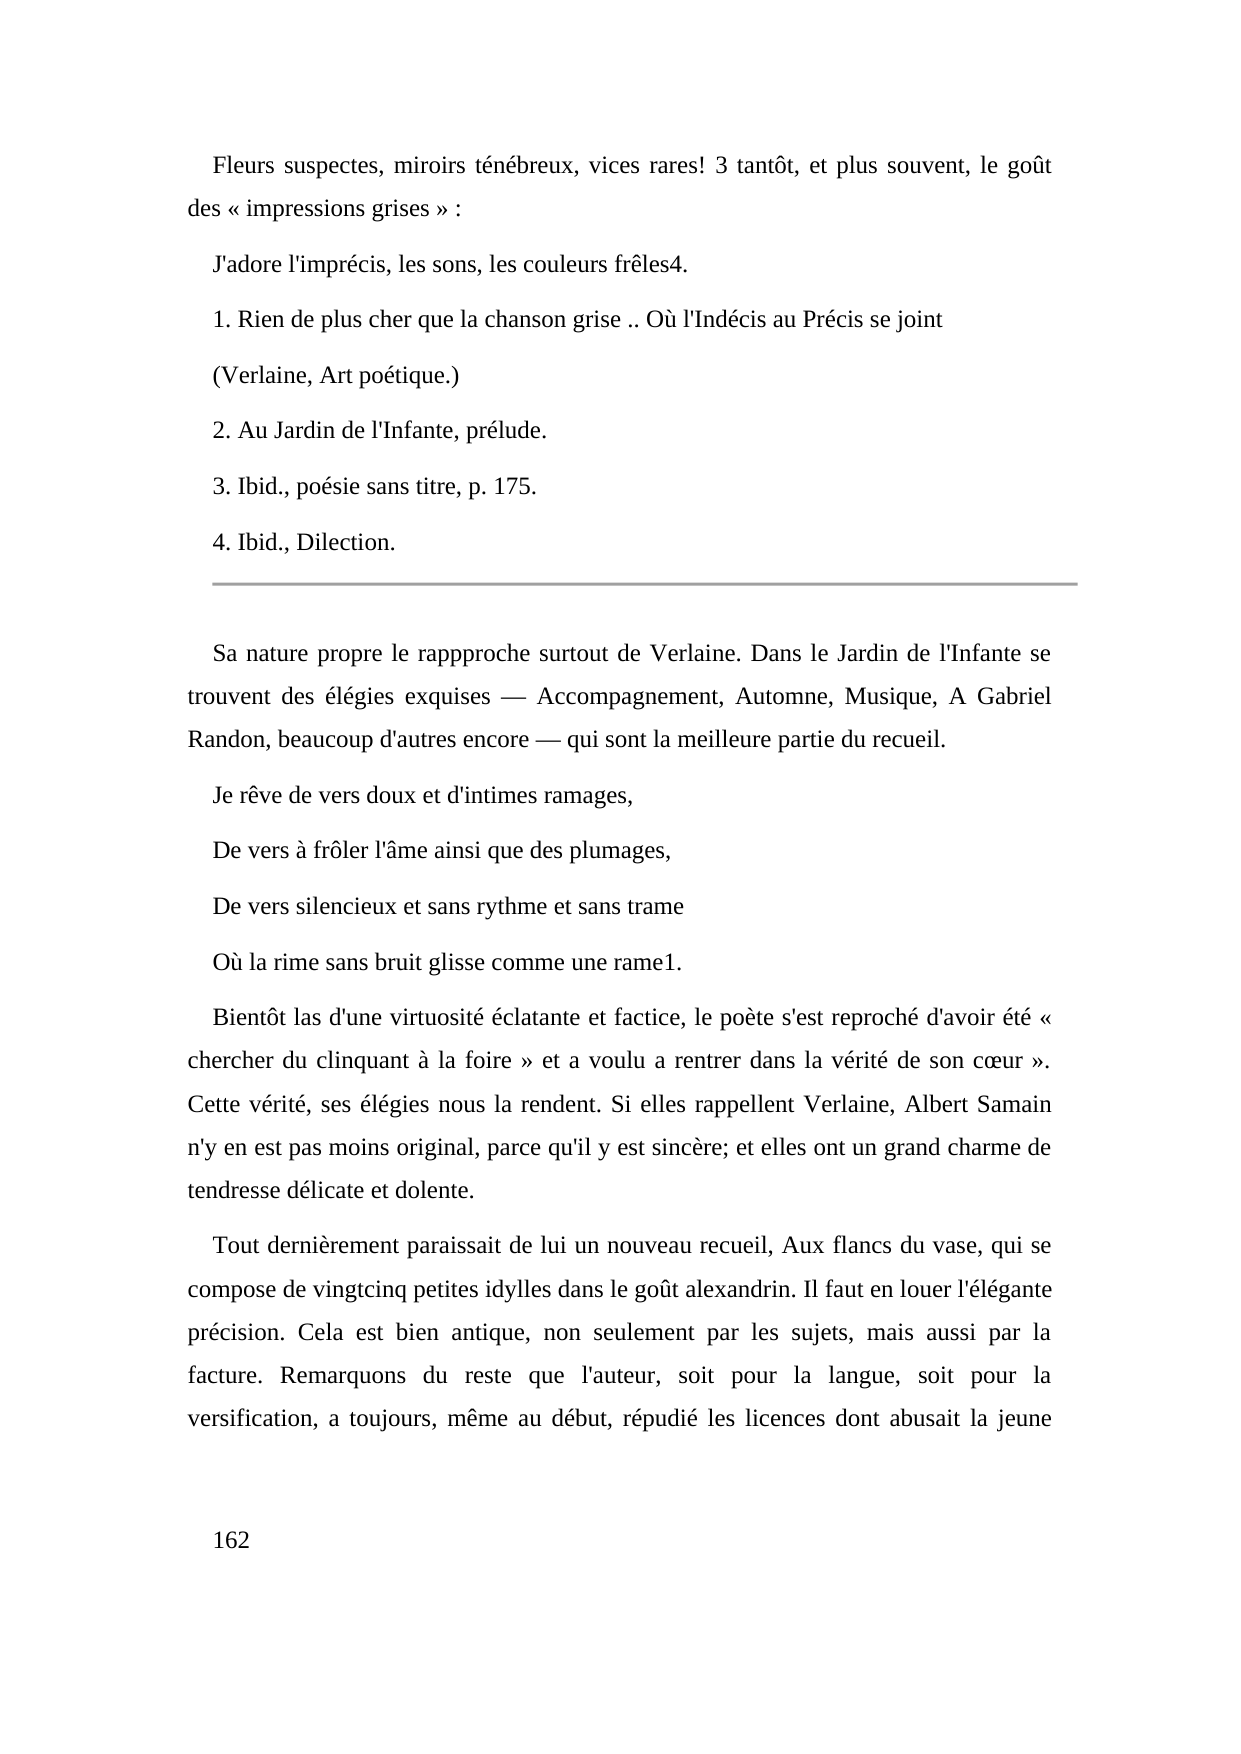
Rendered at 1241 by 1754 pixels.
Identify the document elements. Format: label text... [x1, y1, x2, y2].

text 1. Rien de plus cher que la chanson grise .. Où l'Indécis au Précis se joint [187, 304, 1053, 333]
text Je rêve de vers doux et d'intimes ramages, [187, 780, 1053, 809]
text De vers silencieux et sans rythme et sans trame [187, 891, 1053, 920]
text 4. Ibid., Dilection. [187, 527, 1053, 556]
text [187, 1231, 1053, 1432]
text 2. Au Jardin de l'Infante, prélude. [187, 416, 1053, 444]
text (Verlaine, Art poétique.) [187, 360, 1053, 389]
text 3. Ibid., poésie sans titre, p. 175. [187, 471, 1053, 500]
text Bientôt las d'une virtuosité éclatante et factice, le poète s'est reproché d'avoir été « chercher du clinquant à la foire » et a voulu a rentrer dans la vérité de son cœur ». Cette vérité, ses élégies nous la rendent. Si elles rappellent Verlaine, Albert Samain n'y en est pas moins original, parce qu'il y est sincère; et elles ont un grand charme de tendresse délicate et dolente. [187, 1002, 1053, 1204]
text Où la rime sans bruit glisse comme une rame1. [187, 947, 1053, 976]
text Fleurs suspectes, miroirs ténébreux, vices rares! 3 tantôt, et plus souvent, le goût des « impressions grises » : [187, 150, 1053, 222]
text Sa nature propre le rappproche surtout de Verlaine. Dans le Jardin de l'Infante se trouvent des élégies exquises — Accompagnement, Automne, Musique, A Gabriel Randon, beaucoup d'autres encore — qui sont la meilleure partie du recueil. [187, 638, 1053, 753]
text De vers à frôler l'âme ainsi que des plumages, [187, 836, 1053, 864]
text J'adore l'imprécis, les sons, les couleurs frêles4. [187, 249, 1053, 277]
